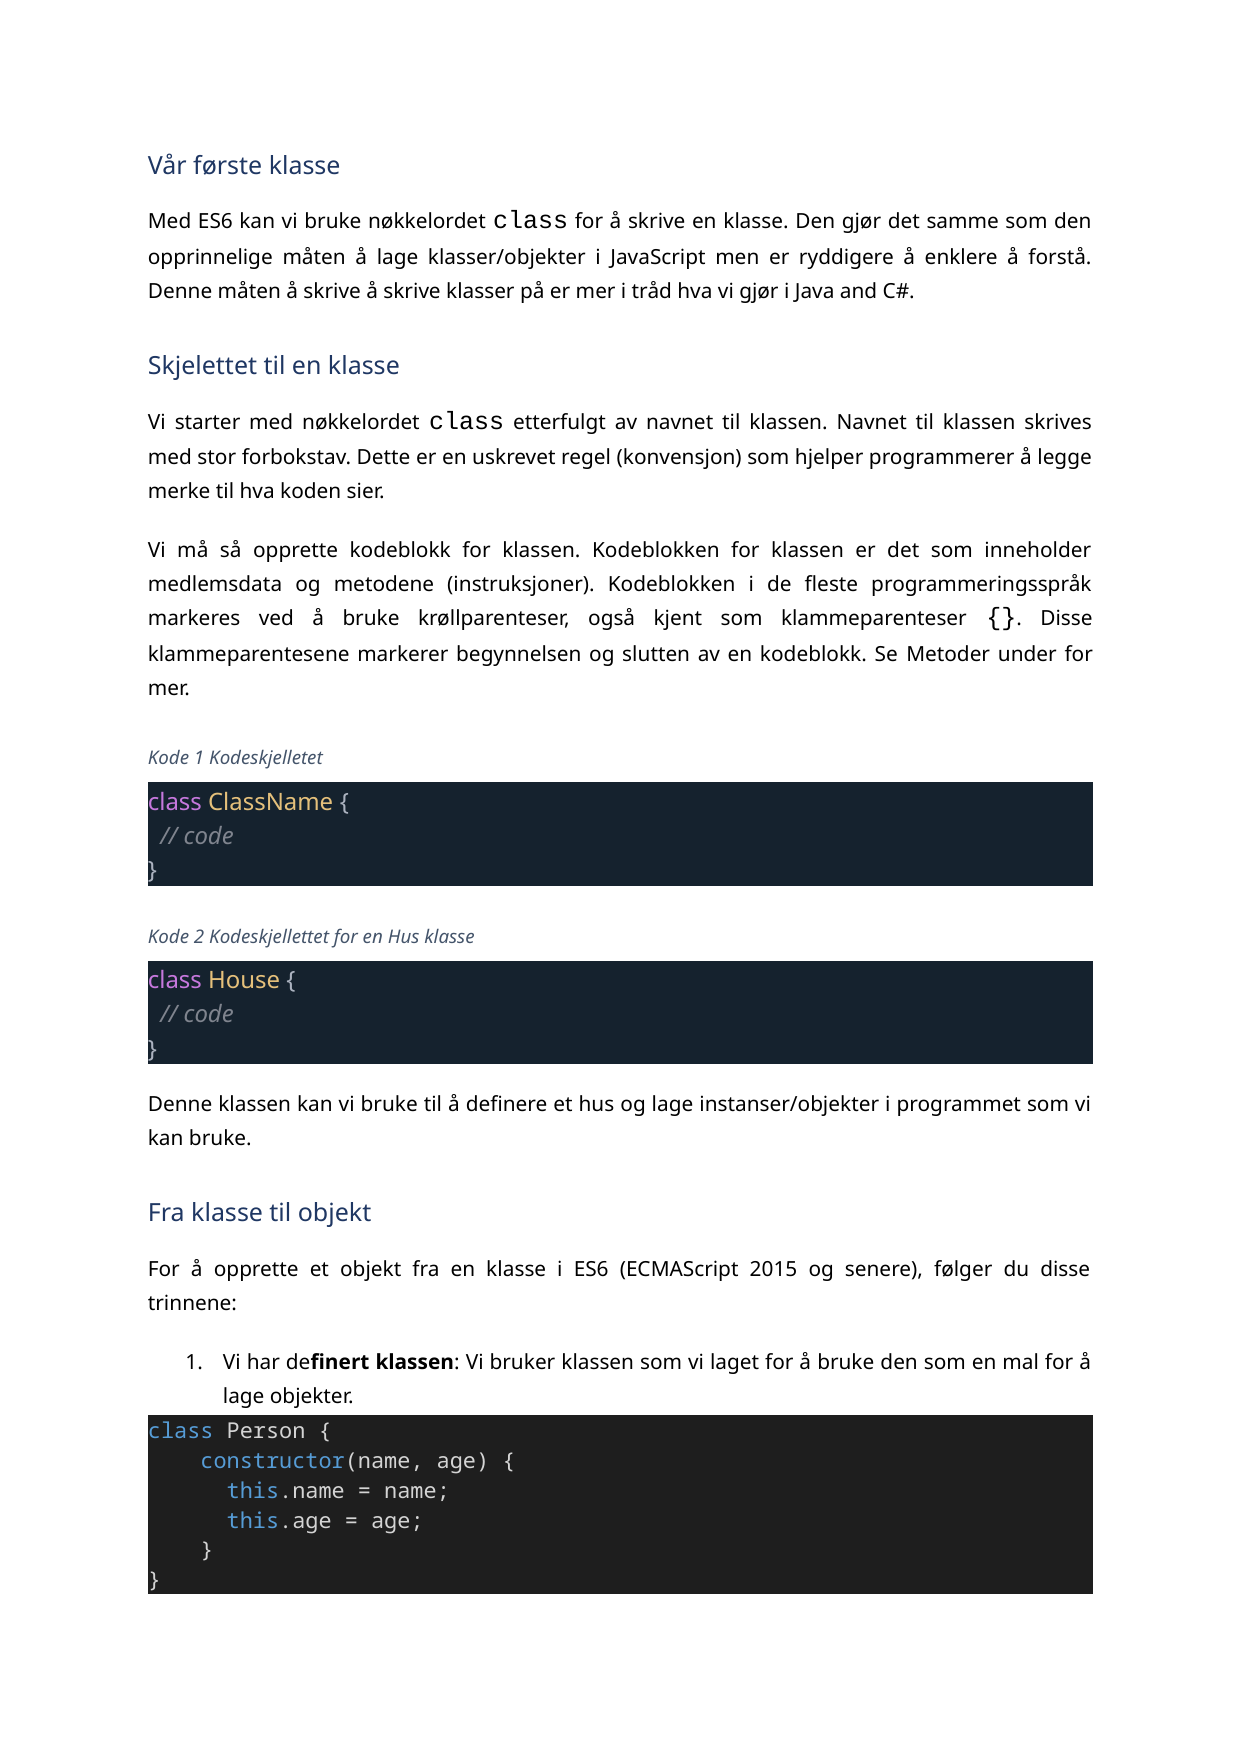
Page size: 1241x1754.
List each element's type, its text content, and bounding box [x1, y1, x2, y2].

subtitle Skjelettet til en klasse [148, 348, 1093, 382]
text // code [148, 817, 1093, 851]
text For å opprette et objekt fra en klasse i ES6 (ECMAScript 2015 og senere), følger du disse trinnene: [148, 1254, 1093, 1316]
text Kode Kodeskjellettet for en Hus klasse [148, 923, 1093, 949]
text } [148, 1564, 1093, 1594]
text class House { [148, 961, 1093, 996]
subtitle Fra klasse til objekt [148, 1195, 1093, 1229]
text this.age = age; [148, 1504, 1093, 1534]
text } [148, 851, 1093, 886]
text Vi starter med nøkkelordet class etterfulgt av navnet til klassen. Navnet til klassen skrives med stor forbokstav. Dette er en uskrevet regel (konvensjon) som hjelper programmerer å legge merke til hva koden sier. [148, 407, 1093, 505]
text Med ES6 kan vi bruke nøkkelordet class for å skrive en klasse. Den gjør det samme som den opprinnelige måten å lage klasser/objekter i JavaScript men er ryddigere å enklere å forstå. Denne måten å skrive å skrive klasser på er mer i tråd hva vi gjør i Java and C#. [148, 207, 1093, 304]
text class ClassName { [148, 782, 1093, 817]
text } [148, 1030, 1093, 1064]
text Denne klassen kan vi bruke til å definere et hus og lage instanser/objekter i programmet som vi kan bruke. [148, 1089, 1093, 1152]
text // code [148, 996, 1093, 1030]
text Vi må så opprette kodeblokk for klassen. Kodeblokken for klassen er det som inneholder medlemsdata og metodene (instruksjoner). Kodeblokken i de fleste programmeringsspråk markeres ved å bruke krøllparenteser, også kjent som klammeparenteser {}. Disse klammeparentesene markerer begynnelsen og slutten av en kodeblokk. Se Metoder nedenfor for mer. [148, 535, 1093, 701]
text } [148, 1534, 1093, 1564]
subtitle Vår første klasse [148, 148, 1093, 182]
list Vi har definert klassen: Vi bruker klassen som vi laget for å bruke den som en mal for å lage objekter. [185, 1347, 1093, 1409]
text class Person { [148, 1415, 1093, 1445]
text Kode Kodeskjelletet [148, 744, 1093, 770]
text this.name = name; [148, 1475, 1093, 1504]
text constructor(name, age) { [148, 1445, 1093, 1475]
